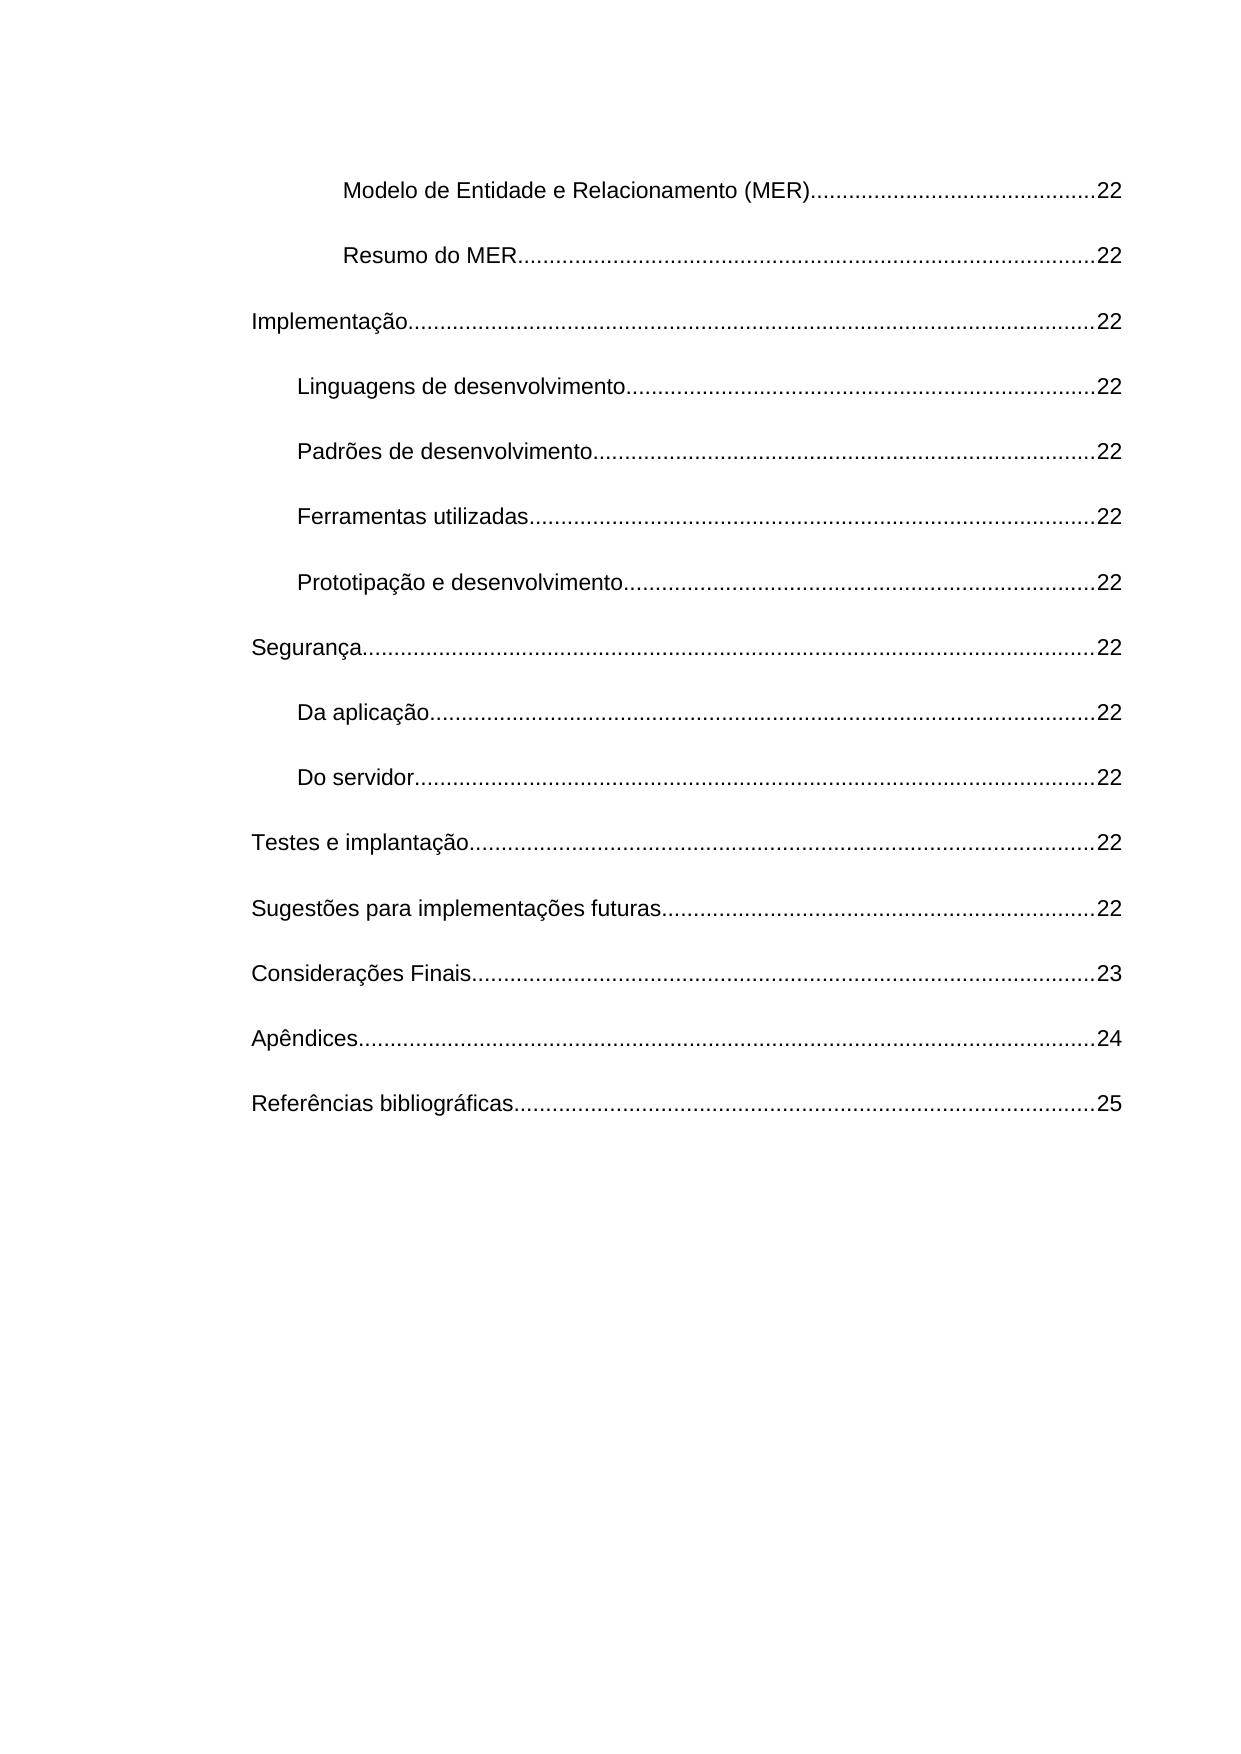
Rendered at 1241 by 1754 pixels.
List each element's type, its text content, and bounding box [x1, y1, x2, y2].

text Do servidor 22 [223, 764, 1122, 790]
text Resumo do MER 22 [269, 242, 1122, 269]
text Modelo de Entidade e Relacionamento (MER) 22 [269, 177, 1122, 203]
text Prototipação e desenvolvimento 22 [223, 568, 1122, 595]
text Apêndices 24 [177, 1025, 1122, 1051]
text Sugestões para implementações futuras 22 [177, 894, 1122, 921]
text Da aplicação 22 [223, 699, 1122, 725]
text Implementação 22 [177, 308, 1122, 334]
text Referências bibliográficas 25 [177, 1090, 1122, 1116]
text Considerações Finais 23 [177, 960, 1122, 986]
text Segurança 22 [177, 634, 1122, 660]
text Padrões de desenvolvimento 22 [223, 438, 1122, 464]
text Testes e implantação 22 [177, 829, 1122, 856]
text Ferramentas utilizadas 22 [223, 503, 1122, 529]
text Linguagens de desenvolvimento 22 [223, 373, 1122, 399]
